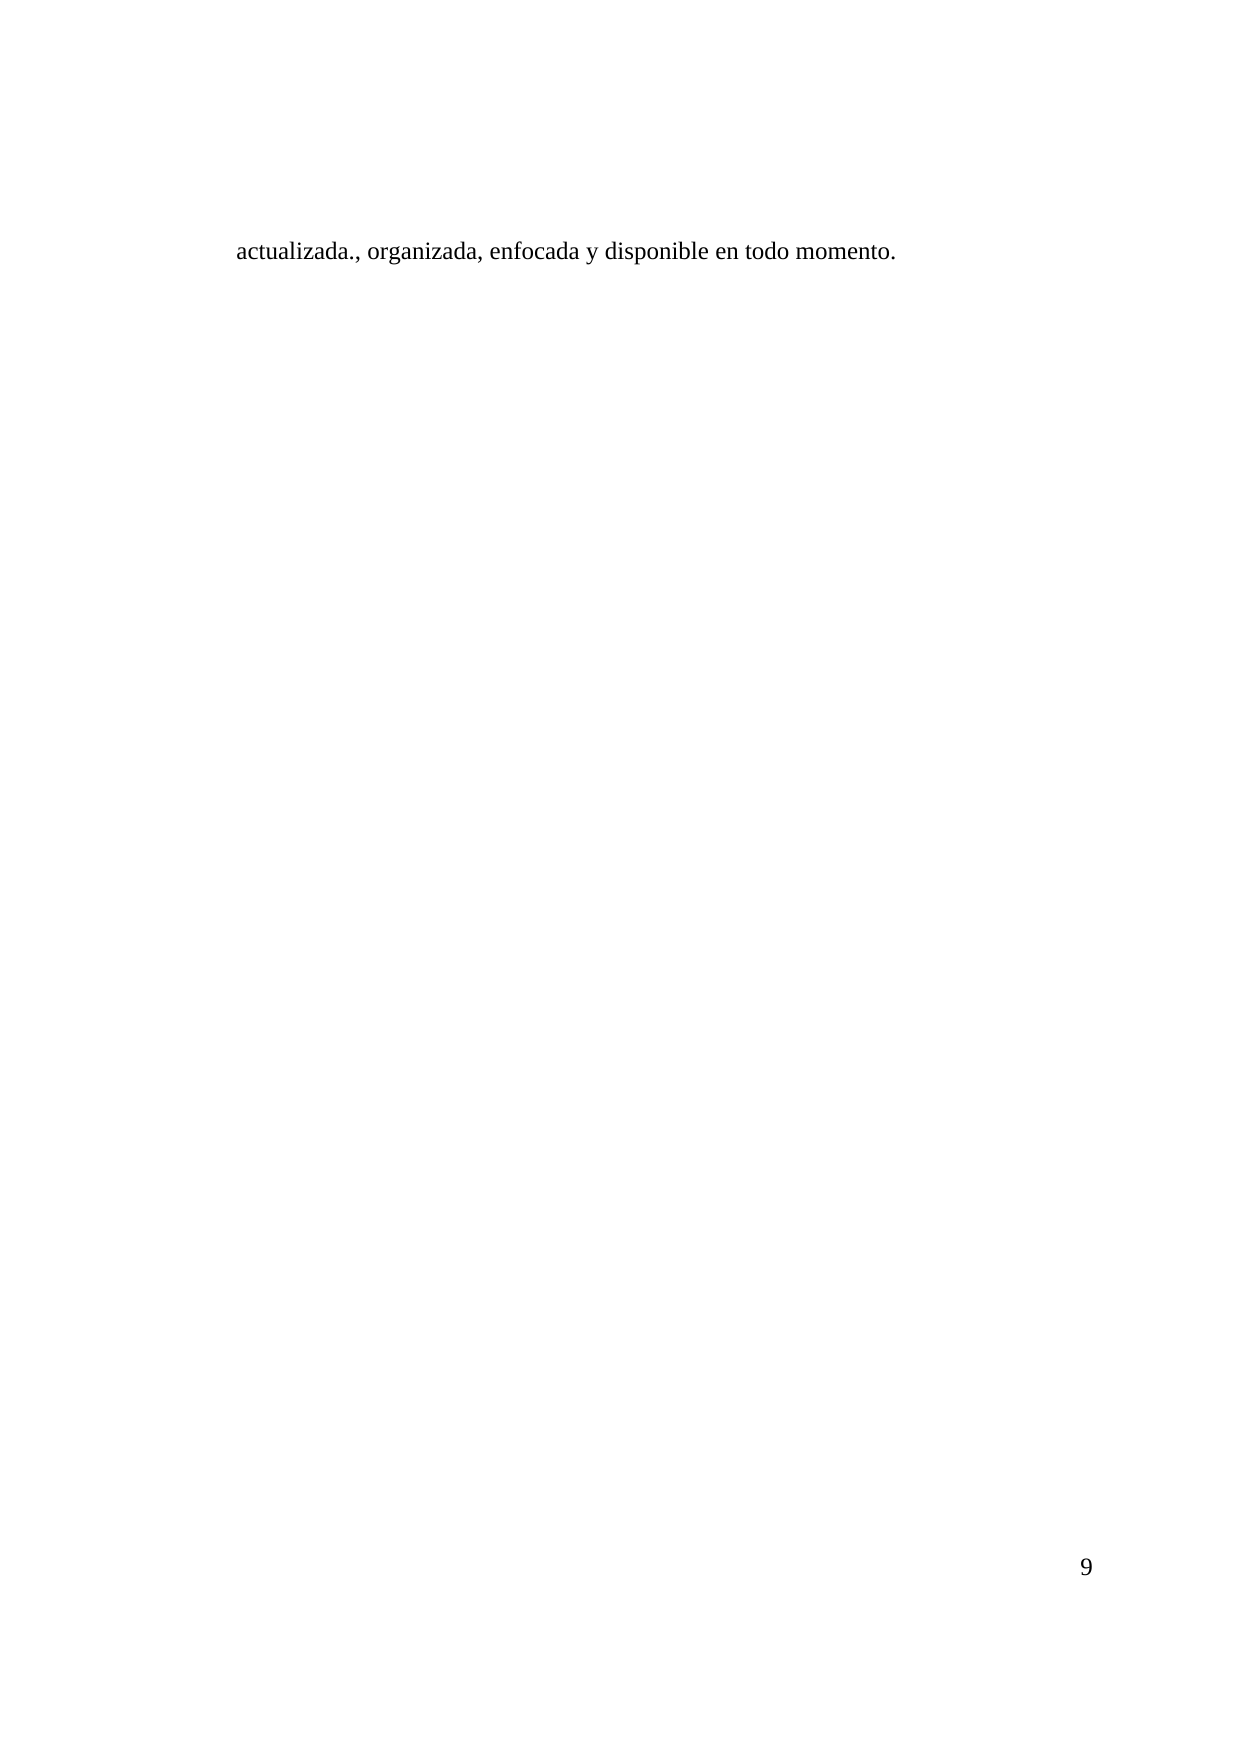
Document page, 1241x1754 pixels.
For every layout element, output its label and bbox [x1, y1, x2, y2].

text [236, 236, 1093, 265]
